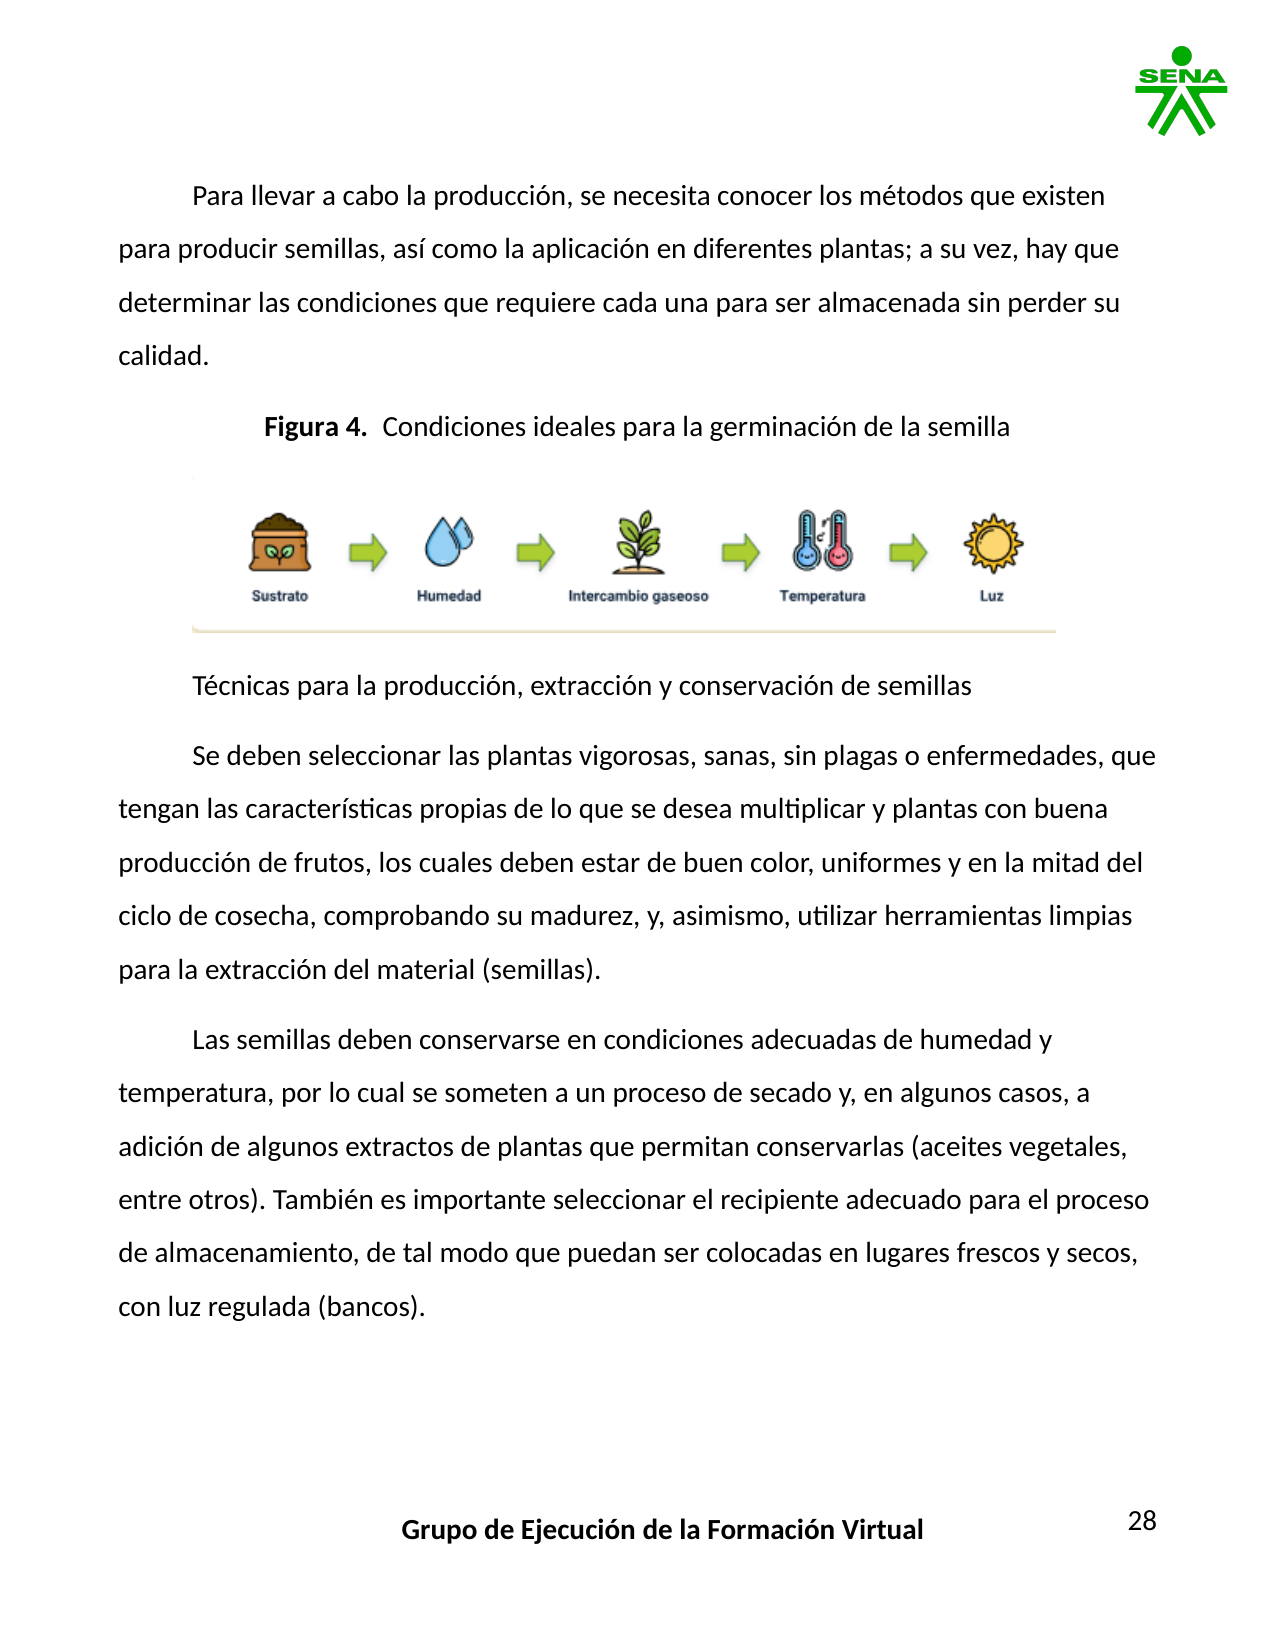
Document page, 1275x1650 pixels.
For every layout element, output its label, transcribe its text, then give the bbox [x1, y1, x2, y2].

text Se deben seleccionar las plantas vigorosas, sanas, sin plagas o enfermedades, que tengan las características propias de lo que se desea multiplicar y plantas con buena producción de frutos, los cuales deben estar de buen color, uniformes y en la mitad del ciclo de cosecha, comprobando su madurez, y, asimismo, utilizar herramientas limpias para la extracción del material (semillas). [118, 737, 1157, 986]
text Técnicas para la producción, extracción y conservación de semillas [118, 667, 1157, 702]
text Condiciones ideales para la germinación de la semilla [118, 408, 1157, 443]
text Las semillas deben conservarse en condiciones adecuadas de humedad y temperatura, por lo cual se someten a un proceso de secado y, en algunos casos, a adición de algunos extractos de plantas que permitan conservarlas (aceites vegetales, entre otros). También es importante seleccionar el recipiente adecuado para el proceso de almacenamiento, de tal modo que puedan ser colocadas en lugares frescos y secos, con luz regulada (bancos). [118, 1021, 1157, 1324]
picture [192, 477, 1057, 633]
picture [1135, 46, 1228, 136]
text Para llevar a cabo la producción, se necesita conocer los métodos que existen para producir semillas, así como la aplicación en diferentes plantas; a su vez, hay que determinar las condiciones que requiere cada una para ser almacenada sin perder su calidad. [118, 177, 1157, 373]
